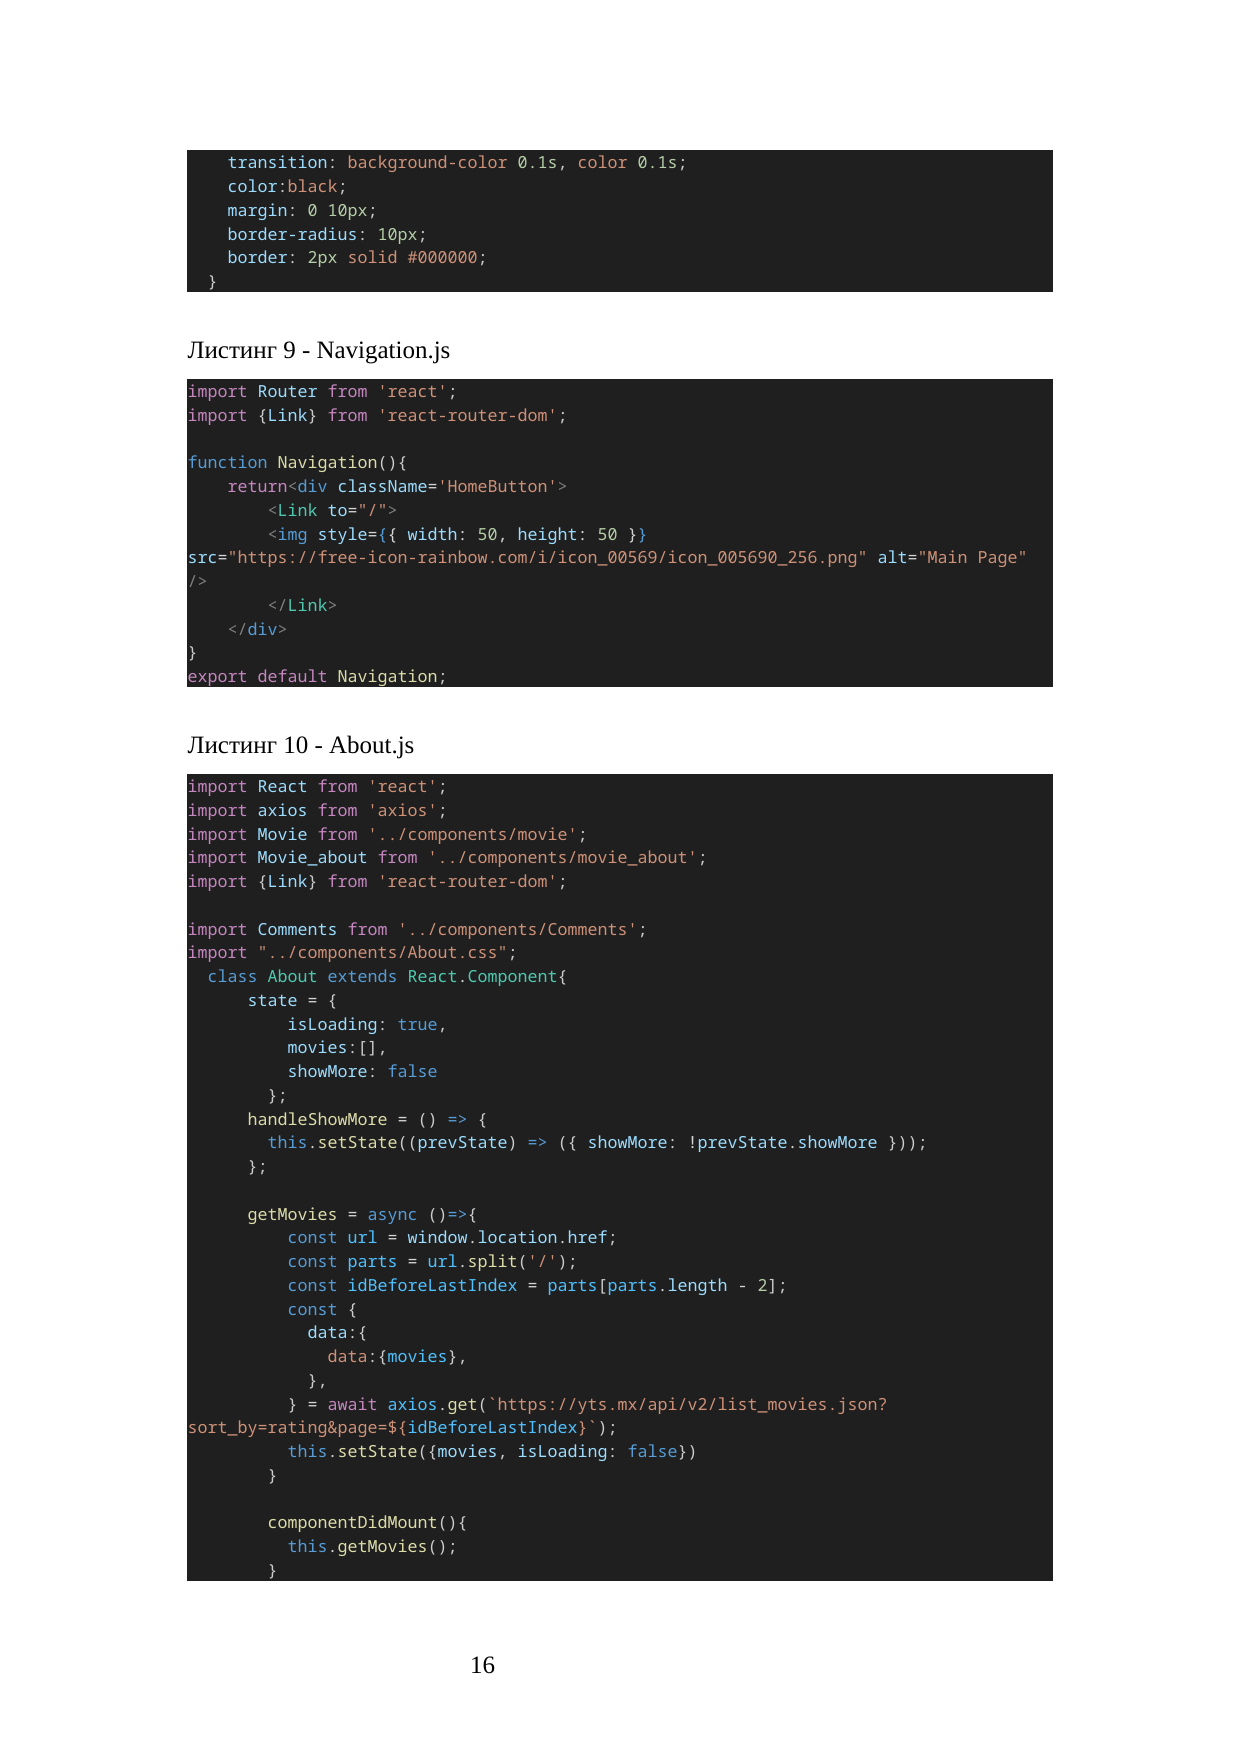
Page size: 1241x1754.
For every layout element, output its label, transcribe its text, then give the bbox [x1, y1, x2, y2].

text color:black; [187, 174, 1053, 197]
text Листинг 10 - About.js [187, 731, 1053, 759]
text componentDidMount(){ [187, 1510, 1053, 1534]
text movies:[], [187, 1035, 1053, 1059]
text transition: background-color 0.1s, color 0.1s; [187, 150, 1053, 174]
text }; [187, 1154, 1053, 1177]
text import Router from 'react'; [187, 379, 1053, 402]
text import "../components/About.css"; [187, 940, 1053, 964]
text </Link> [187, 592, 1053, 616]
text import {Link} from 'react-router-dom'; [187, 402, 1053, 426]
text border: 2px solid #000000; [187, 245, 1053, 269]
text data:{movies}, [187, 1344, 1053, 1367]
text } [187, 1462, 1053, 1486]
text this.setState({movies, isLoading: false}) [187, 1439, 1053, 1462]
text import Movie from '../components/movie'; [187, 821, 1053, 845]
text isLoading: true, [187, 1011, 1053, 1035]
text export default Navigation; [187, 664, 1053, 687]
text return<div className='HomeButton'> [187, 474, 1053, 497]
text import axios from 'axios'; [187, 797, 1053, 821]
text const { [187, 1296, 1053, 1320]
text this.setState((prevState) => ({ showMore: !prevState.showMore })); [187, 1130, 1053, 1154]
text import {Link} from 'react-router-dom'; [187, 869, 1053, 892]
text <img style={{ width: 50, height: 50 }} src="https://free-icon-rainbow.com/i/icon_00569/icon_005690_256.png" alt="Main Page" /> [187, 521, 1053, 592]
text } = await axios.get(`https://yts.mx/api/v2/list_movies.json?sort_by=rating&page=${idBeforeLastIndex}`); [187, 1391, 1053, 1439]
text </div> [187, 616, 1053, 640]
text }; [187, 1082, 1053, 1106]
text margin: 0 10px; [187, 197, 1053, 221]
text } [187, 1557, 1053, 1581]
text import Movie_about from '../components/movie_about'; [187, 845, 1053, 869]
text } [187, 640, 1053, 664]
text } [187, 269, 1053, 292]
text }, [187, 1367, 1053, 1391]
text function Navigation(){ [187, 450, 1053, 474]
text showMore: false [187, 1059, 1053, 1082]
text this.getMovies(); [187, 1534, 1053, 1557]
text <Link to="/"> [187, 497, 1053, 521]
text const idBeforeLastIndex = parts[parts.length - 2]; [187, 1272, 1053, 1296]
text const parts = url.split('/'); [187, 1249, 1053, 1272]
text import Comments from '../components/Comments'; [187, 916, 1053, 940]
text Листинг 9 - Navigation.js [187, 336, 1053, 364]
text handleShowMore = () => { [187, 1106, 1053, 1130]
text state = { [187, 987, 1053, 1011]
text getMovies = async ()=>{ [187, 1201, 1053, 1225]
text import React from 'react'; [187, 774, 1053, 797]
text border-radius: 10px; [187, 221, 1053, 245]
text class About extends React.Component{ [187, 964, 1053, 987]
text const url = window.location.href; [187, 1225, 1053, 1249]
text data:{ [187, 1320, 1053, 1344]
